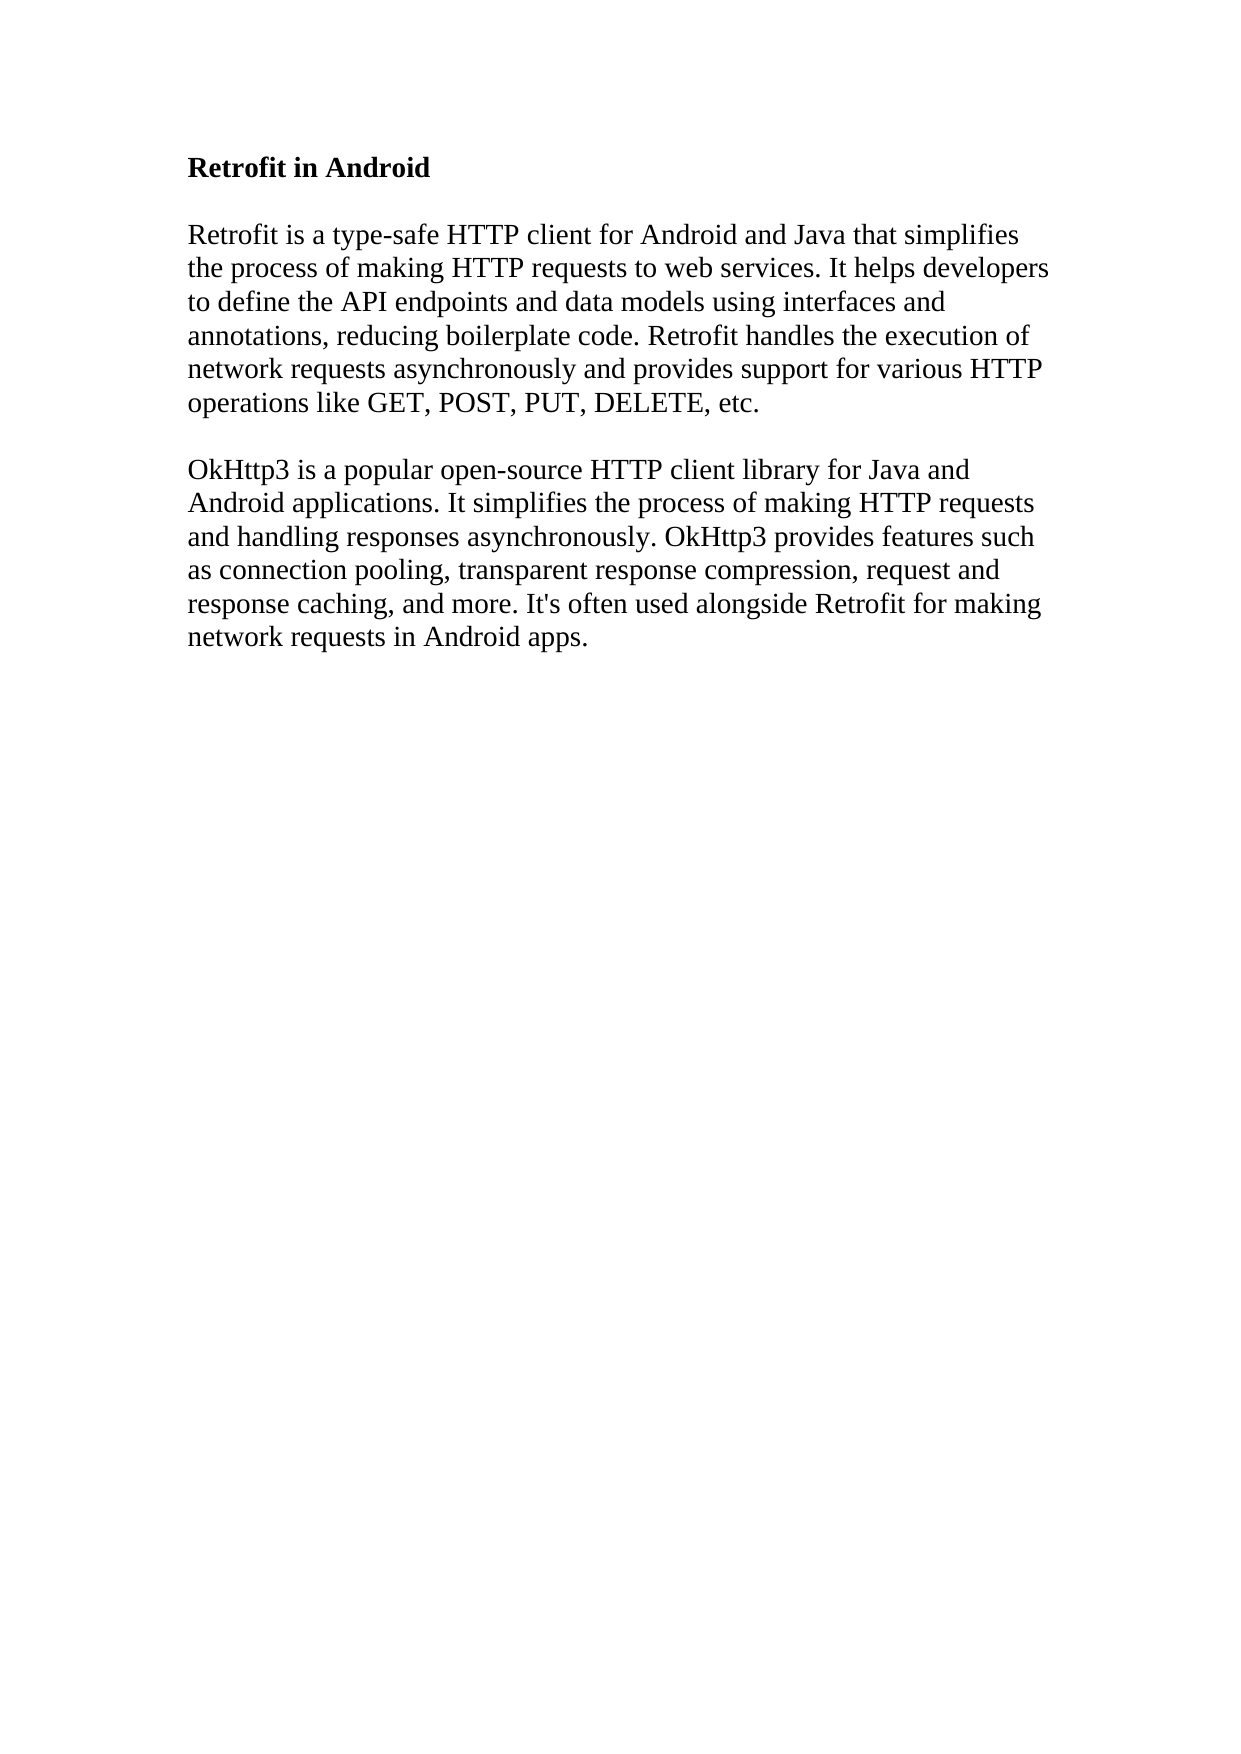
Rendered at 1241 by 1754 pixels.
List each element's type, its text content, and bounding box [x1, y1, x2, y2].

list Retrofit in Android [187, 150, 1053, 183]
list OkHttp3 is a popular open-source HTTP client library for Java and Android applications. It simplifies the process of making HTTP requests and handling responses asynchronously. OkHttp3 provides features such as connection pooling, transparent response compression, request and response caching, and more. It's often used alongside Retrofit for making network requests in Android apps. [187, 452, 1053, 653]
list Retrofit is a type-safe HTTP client for Android and Java that simplifies the process of making HTTP requests to web services. It helps developers to define the API endpoints and data models using interfaces and annotations, reducing boilerplate code. Retrofit handles the execution of network requests asynchronously and provides support for various HTTP operations like GET, POST, PUT, DELETE, etc. [187, 217, 1053, 418]
